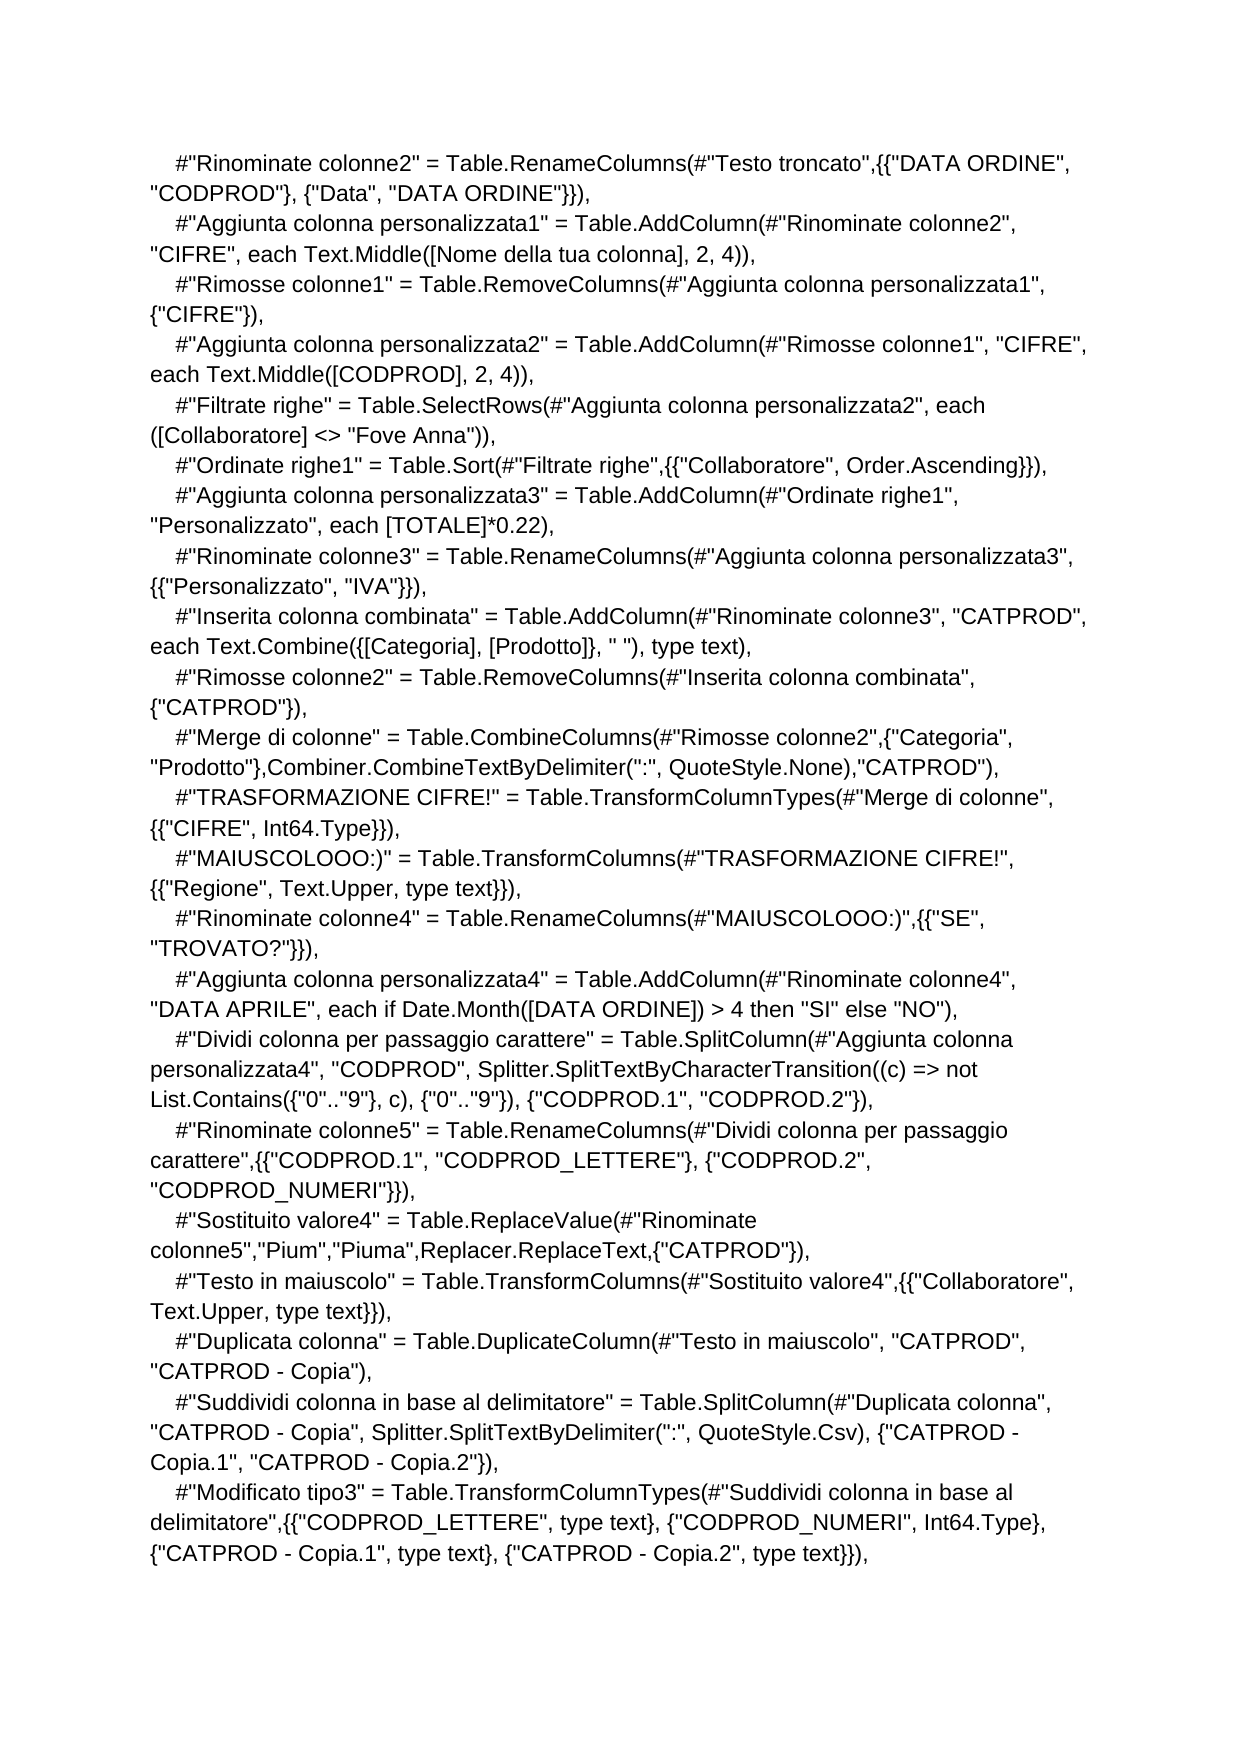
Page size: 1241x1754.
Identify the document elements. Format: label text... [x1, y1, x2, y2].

text #"Rinominate colonne3" = Table.RenameColumns(#"Aggiunta colonna personalizzata3",{{"Personalizzato", "IVA"}}), [150, 543, 1090, 599]
text #"Aggiunta colonna personalizzata2" = Table.AddColumn(#"Rimosse colonne1", "CIFRE", each Text.Middle([CODPROD], 2, 4)), [150, 331, 1090, 388]
text #"Rimosse colonne1" = Table.RemoveColumns(#"Aggiunta colonna personalizzata1",{"CIFRE"}), [150, 271, 1090, 327]
text #"Rinominate colonne2" = Table.RenameColumns(#"Testo troncato",{{"DATA ORDINE", "CODPROD"}, {"Data", "DATA ORDINE"}}), [150, 150, 1090, 207]
text #"Aggiunta colonna personalizzata1" = Table.AddColumn(#"Rinominate colonne2", "CIFRE", each Text.Middle([Nome della tua colonna], 2, 4)), [150, 210, 1090, 267]
text #"Sostituito valore4" = Table.ReplaceValue(#"Rinominate colonne5","Pium","Piuma",Replacer.ReplaceText,{"CATPROD"}), [150, 1207, 1090, 1264]
text #"Suddividi colonna in base al delimitatore" = Table.SplitColumn(#"Duplicata colonna", "CATPROD - Copia", Splitter.SplitTextByDelimiter(":", QuoteStyle.Csv), {"CATPROD - Copia.1", "CATPROD - Copia.2"}), [150, 1388, 1090, 1475]
text #"Filtrate righe" = Table.SelectRows(#"Aggiunta colonna personalizzata2", each ([Collaboratore] <> "Fove Anna")), [150, 392, 1090, 448]
text #"Rimosse colonne2" = Table.RemoveColumns(#"Inserita colonna combinata",{"CATPROD"}), [150, 663, 1090, 720]
text #"Merge di colonne" = Table.CombineColumns(#"Rimosse colonne2",{"Categoria", "Prodotto"},Combiner.CombineTextByDelimiter(":", QuoteStyle.None),"CATPROD"), [150, 724, 1090, 781]
text #"Testo in maiuscolo" = Table.TransformColumns(#"Sostituito valore4",{{"Collaboratore", Text.Upper, type text}}), [150, 1268, 1090, 1324]
text #"Rinominate colonne4" = Table.RenameColumns(#"MAIUSCOLOOO:)",{{"SE", "TROVATO?"}}), [150, 905, 1090, 962]
text #"Inserita colonna combinata" = Table.AddColumn(#"Rinominate colonne3", "CATPROD", each Text.Combine({[Categoria], [Prodotto]}, " "), type text), [150, 603, 1090, 660]
text #"Ordinate righe1" = Table.Sort(#"Filtrate righe",{{"Collaboratore", Order.Ascending}}), [150, 452, 1090, 478]
text #"Modificato tipo3" = Table.TransformColumnTypes(#"Suddividi colonna in base al delimitatore",{{"CODPROD_LETTERE", type text}, {"CODPROD_NUMERI", Int64.Type}, {"CATPROD - Copia.1", type text}, {"CATPROD - Copia.2", type text}}), [150, 1479, 1090, 1566]
text #"Rinominate colonne5" = Table.RenameColumns(#"Dividi colonna per passaggio carattere",{{"CODPROD.1", "CODPROD_LETTERE"}, {"CODPROD.2", "CODPROD_NUMERI"}}), [150, 1117, 1090, 1203]
text #"Aggiunta colonna personalizzata4" = Table.AddColumn(#"Rinominate colonne4", "DATA APRILE", each if Date.Month([DATA ORDINE]) > 4 then "SI" else "NO"), [150, 966, 1090, 1022]
text #"Duplicata colonna" = Table.DuplicateColumn(#"Testo in maiuscolo", "CATPROD", "CATPROD - Copia"), [150, 1328, 1090, 1385]
text #"TRASFORMAZIONE CIFRE!" = Table.TransformColumnTypes(#"Merge di colonne",{{"CIFRE", Int64.Type}}), [150, 784, 1090, 841]
text #"MAIUSCOLOOO:)" = Table.TransformColumns(#"TRASFORMAZIONE CIFRE!",{{"Regione", Text.Upper, type text}}), [150, 845, 1090, 901]
text #"Dividi colonna per passaggio carattere" = Table.SplitColumn(#"Aggiunta colonna personalizzata4", "CODPROD", Splitter.SplitTextByCharacterTransition((c) => not List.Contains({"0".."9"}, c), {"0".."9"}), {"CODPROD.1", "CODPROD.2"}), [150, 1026, 1090, 1113]
text #"Aggiunta colonna personalizzata3" = Table.AddColumn(#"Ordinate righe1", "Personalizzato", each [TOTALE]*0.22), [150, 482, 1090, 539]
